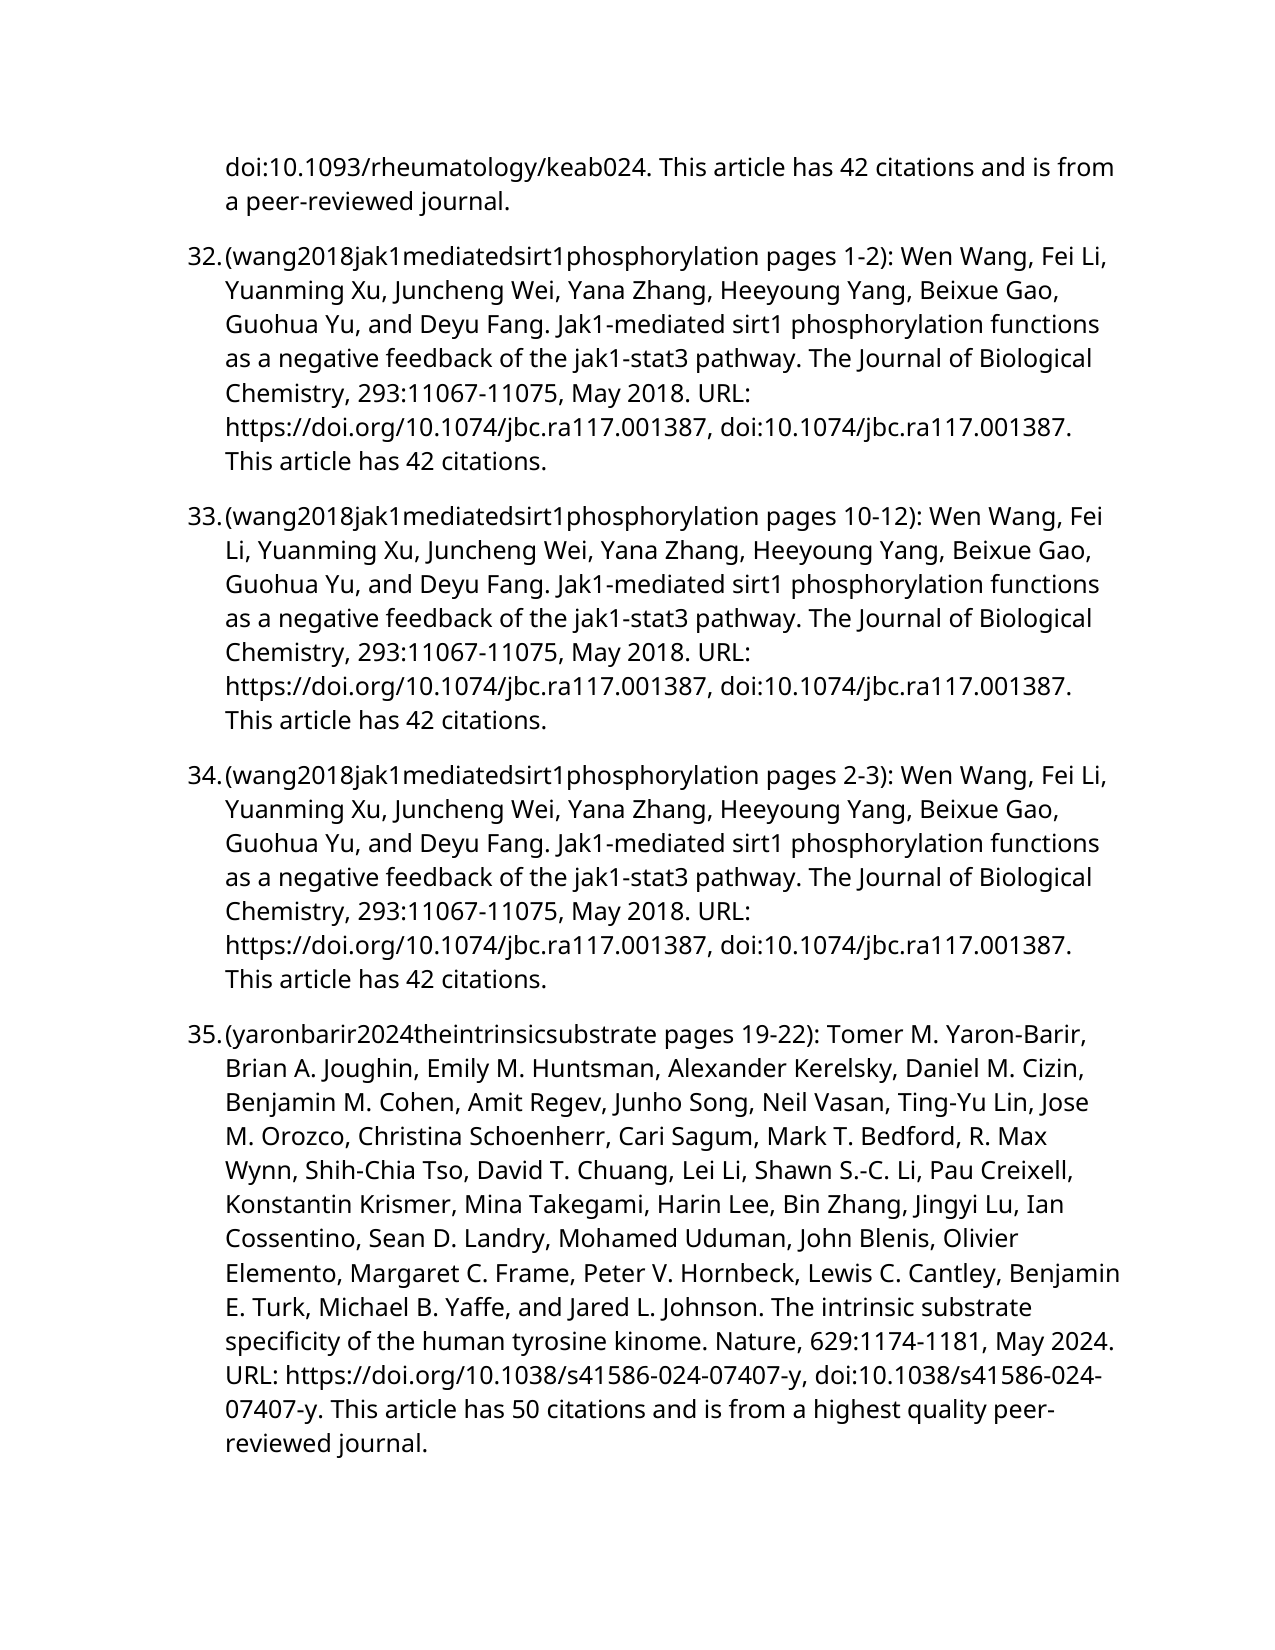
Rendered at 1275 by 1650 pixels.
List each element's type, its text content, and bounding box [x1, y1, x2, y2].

list (yaronbarir2024theintrinsicsubstrate pages 19-22): Tomer M. Yaron-Barir, Brian A. Joughin, Emily M. Huntsman, Alexander Kerelsky, Daniel M. Cizin, Benjamin M. Cohen, Amit Regev, Junho Song, Neil Vasan, Ting-Yu Lin, Jose M. Orozco, Christina Schoenherr, Cari Sagum, Mark T. Bedford, R. Max Wynn, Shih-Chia Tso, David T. Chuang, Lei Li, Shawn S.-C. Li, Pau Creixell, Konstantin Krismer, Mina Takegami, Harin Lee, Bin Zhang, Jingyi Lu, Ian Cossentino, Sean D. Landry, Mohamed Uduman, John Blenis, Olivier Elemento, Margaret C. Frame, Peter V. Hornbeck, Lewis C. Cantley, Benjamin E. Turk, Michael B. Yaffe, and Jared L. Johnson. The intrinsic substrate specificity of the human tyrosine kinome. Nature, 629:1174-1181, May 2024. URL: https://doi.org/10.1038/s41586-024-07407-y, doi:10.1038/s41586-024-07407-y. This article has 50 citations and is from a highest quality peer-reviewed journal. [187, 1017, 1125, 1459]
list (wang2018jak1mediatedsirt1phosphorylation pages 1-2): Wen Wang, Fei Li, Yuanming Xu, Juncheng Wei, Yana Zhang, Heeyoung Yang, Beixue Gao, Guohua Yu, and Deyu Fang. Jak1-mediated sirt1 phosphorylation functions as a negative feedback of the jak1-stat3 pathway. The Journal of Biological Chemistry, 293:11067-11075, May 2018. URL: https://doi.org/10.1074/jbc.ra117.001387, doi:10.1074/jbc.ra117.001387. This article has 42 citations. [187, 239, 1125, 477]
list (wang2018jak1mediatedsirt1phosphorylation pages 10-12): Wen Wang, Fei Li, Yuanming Xu, Juncheng Wei, Yana Zhang, Heeyoung Yang, Beixue Gao, Guohua Yu, and Deyu Fang. Jak1-mediated sirt1 phosphorylation functions as a negative feedback of the jak1-stat3 pathway. The Journal of Biological Chemistry, 293:11067-11075, May 2018. URL: https://doi.org/10.1074/jbc.ra117.001387, doi:10.1074/jbc.ra117.001387. This article has 42 citations. [187, 498, 1125, 737]
list (wang2018jak1mediatedsirt1phosphorylation pages 2-3): Wen Wang, Fei Li, Yuanming Xu, Juncheng Wei, Yana Zhang, Heeyoung Yang, Beixue Gao, Guohua Yu, and Deyu Fang. Jak1-mediated sirt1 phosphorylation functions as a negative feedback of the jak1-stat3 pathway. The Journal of Biological Chemistry, 293:11067-11075, May 2018. URL: https://doi.org/10.1074/jbc.ra117.001387, doi:10.1074/jbc.ra117.001387. This article has 42 citations. [187, 757, 1125, 996]
